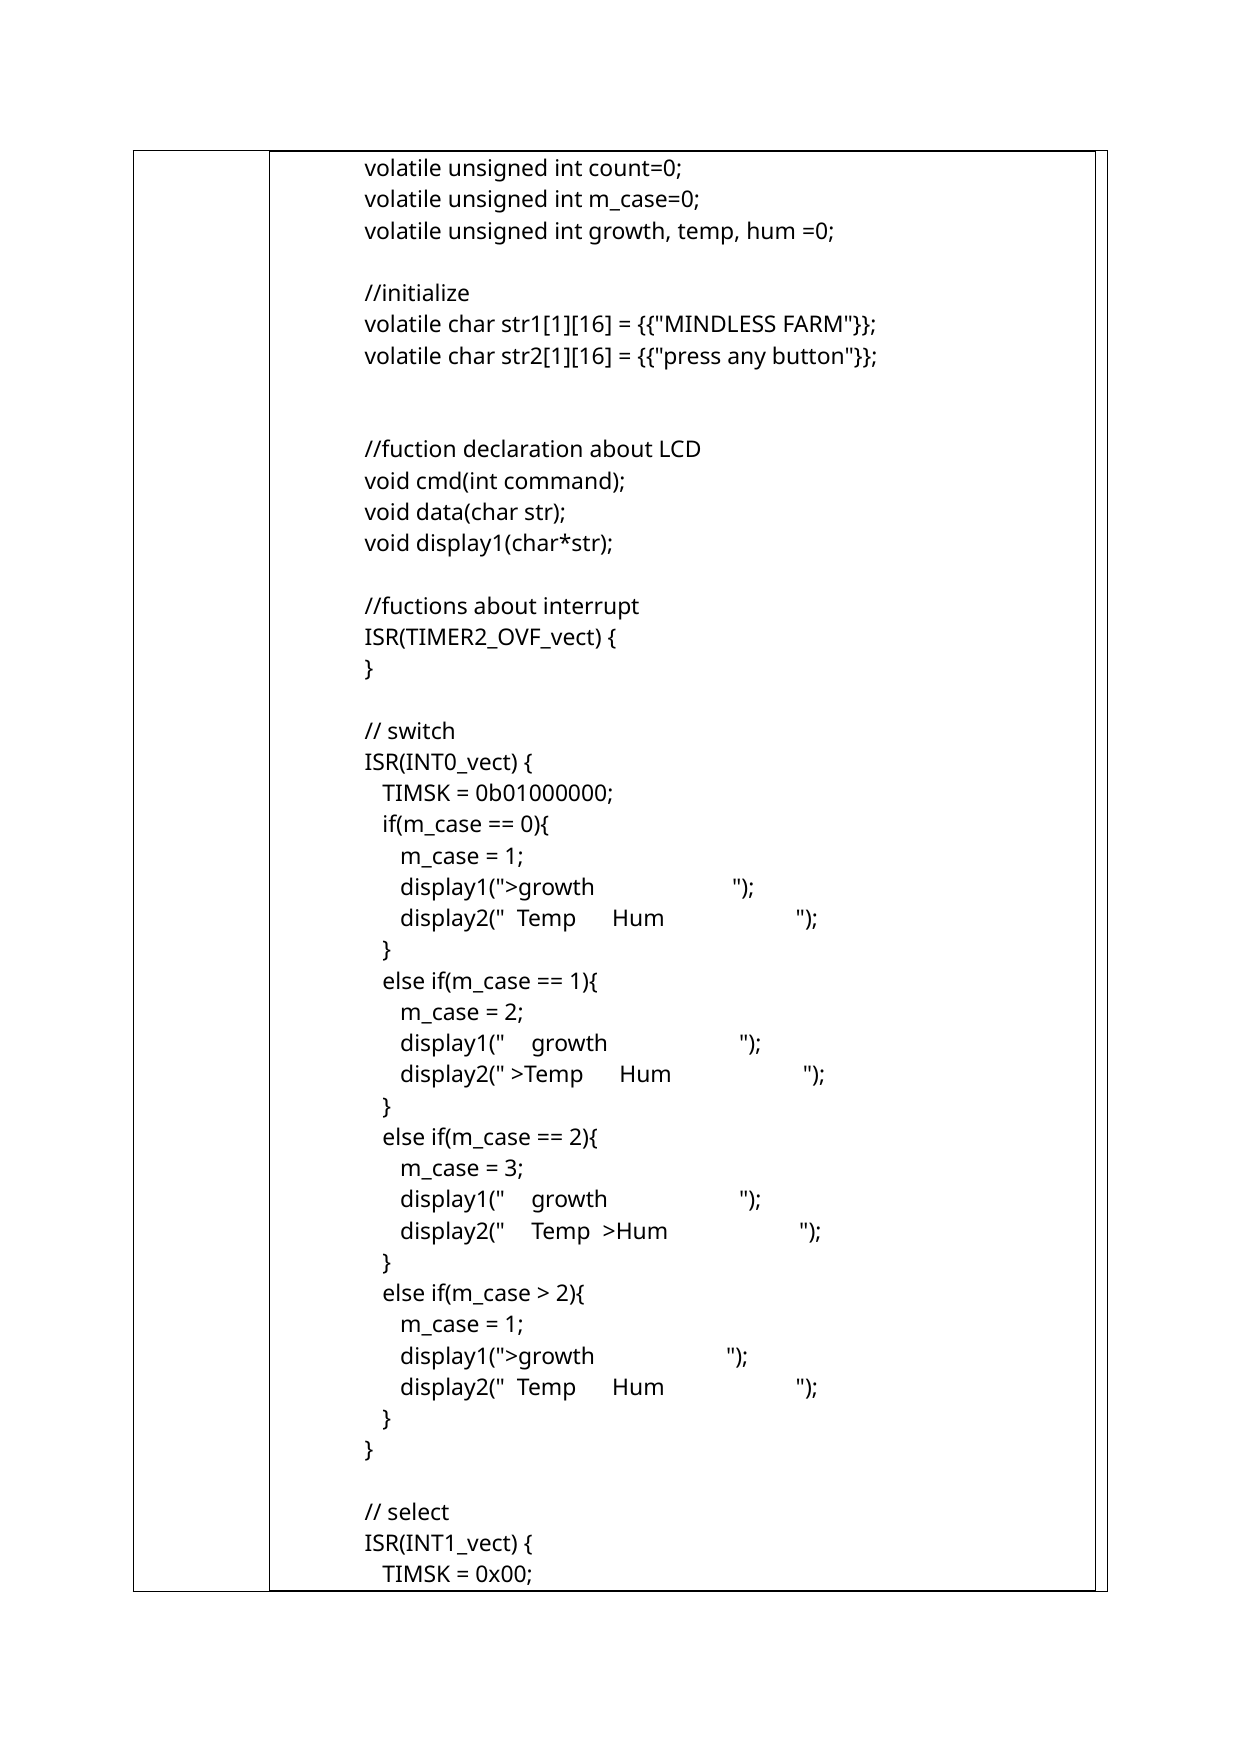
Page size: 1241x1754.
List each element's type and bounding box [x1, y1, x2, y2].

table_cell [270, 152, 1095, 1590]
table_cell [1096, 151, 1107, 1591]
table_cell [134, 151, 269, 1591]
